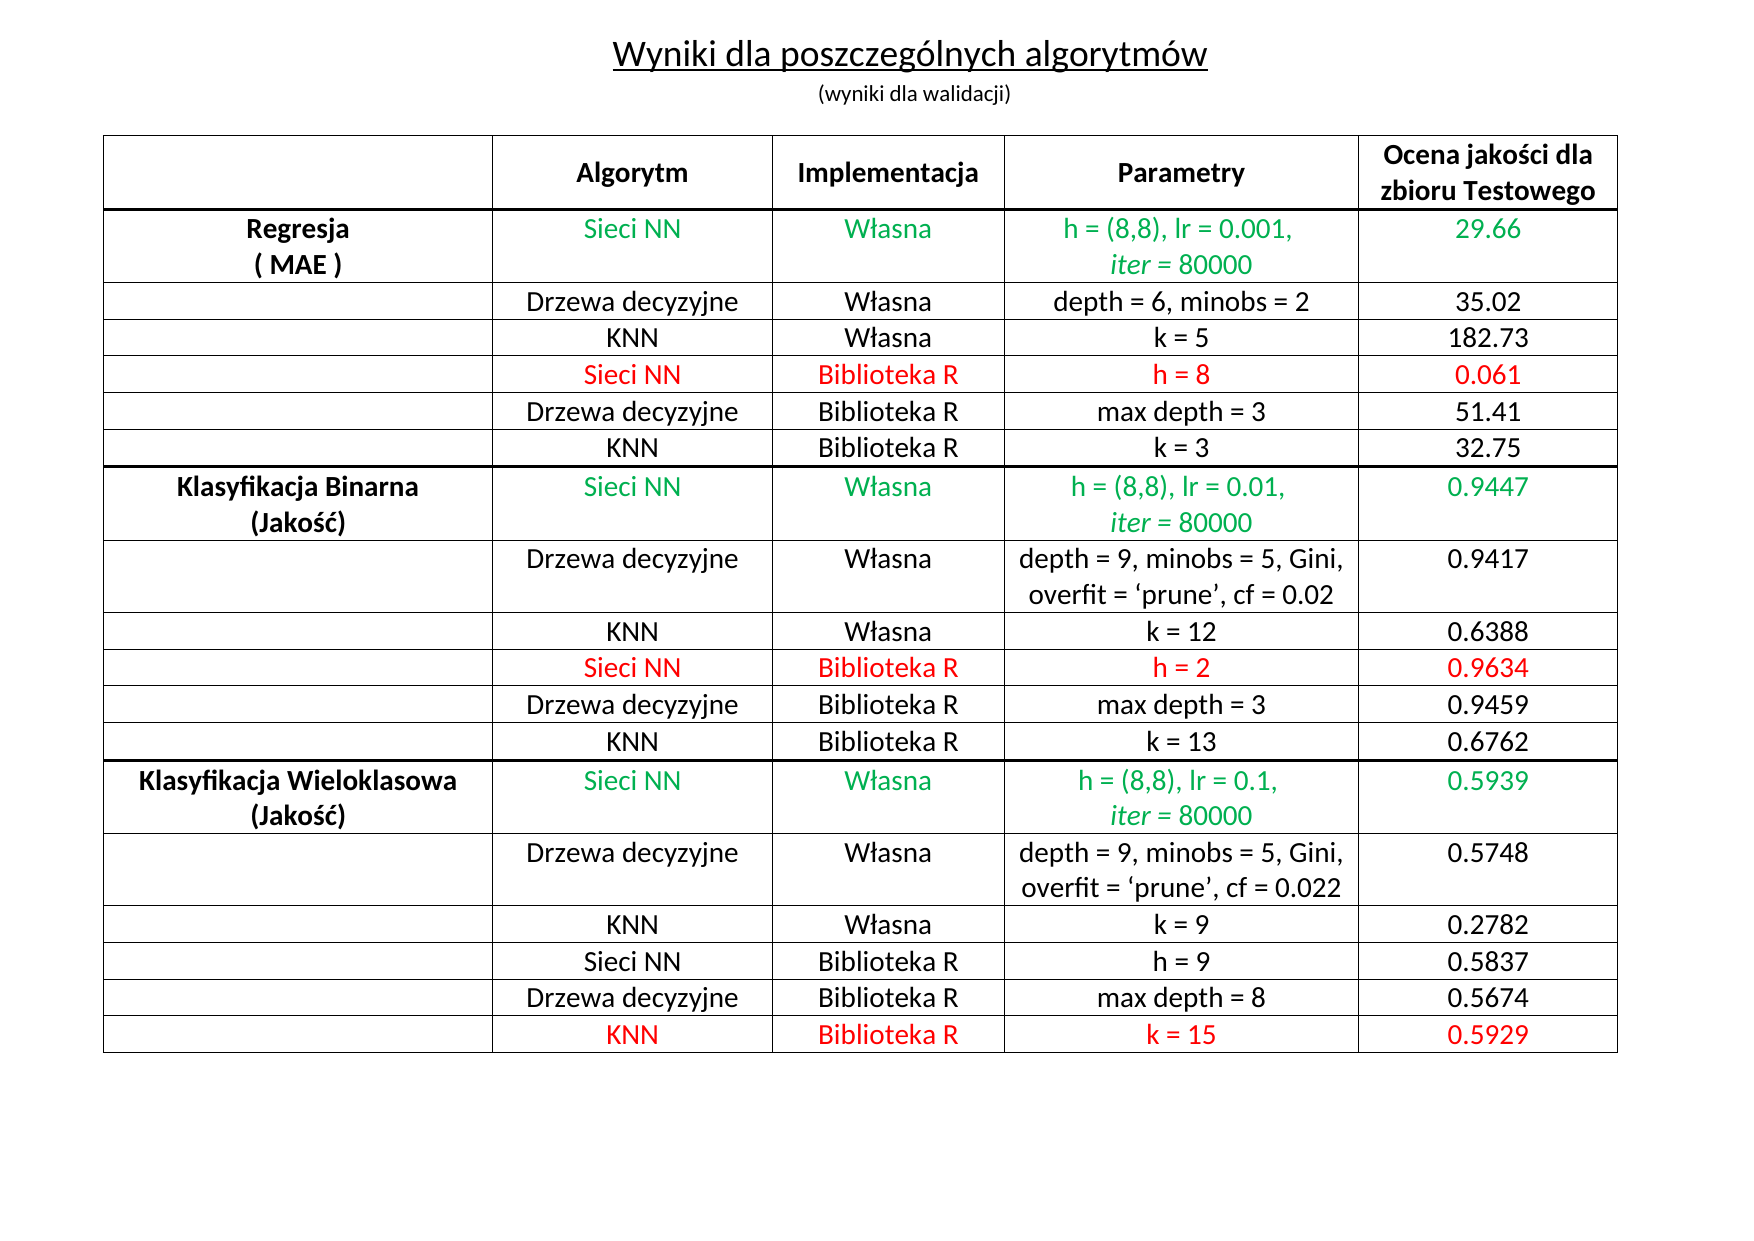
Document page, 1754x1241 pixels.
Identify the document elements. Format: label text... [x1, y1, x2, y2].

table_cell Drzewa decyzyjne [493, 686, 772, 722]
table_cell 0.9634 [1359, 650, 1617, 685]
table_cell 29.66 [1359, 211, 1617, 282]
table_cell Własna [773, 468, 1004, 539]
table_cell max depth = 3 [1005, 393, 1358, 428]
table_cell [104, 430, 492, 465]
table_cell Sieci NN [493, 762, 772, 833]
table_cell Sieci NN [493, 211, 772, 282]
table_cell [104, 686, 492, 722]
table_cell 35.02 [1359, 283, 1617, 318]
table_cell 0.061 [1359, 356, 1617, 392]
table_cell Sieci NN [493, 943, 772, 978]
table_cell h = 9 [1005, 943, 1358, 978]
table_cell 0.9447 [1359, 468, 1617, 539]
table_cell 0.6762 [1359, 723, 1617, 758]
table_cell [104, 980, 492, 1015]
table_cell h = 8 [1005, 356, 1358, 392]
table_cell 0.5929 [1359, 1016, 1617, 1052]
table_cell Biblioteka R [773, 686, 1004, 722]
table_cell KNN [493, 1016, 772, 1052]
table_cell depth = 9, minobs = 5, Gini, overfit = ‘prune’, cf = 0.02 [1005, 541, 1358, 612]
table_header Parametry [1005, 136, 1358, 207]
table_cell KNN [493, 723, 772, 758]
table_cell Drzewa decyzyjne [493, 834, 772, 905]
table_cell k = 5 [1005, 320, 1358, 355]
table_cell h = (8,8), lr = 0.1, iter = 80000 [1005, 762, 1358, 833]
table_cell Sieci NN [493, 468, 772, 539]
table_cell 0.9459 [1359, 686, 1617, 722]
table_cell k = 3 [1005, 430, 1358, 465]
table_cell Własna [773, 320, 1004, 355]
table_cell Klasyfikacja Wieloklasowa (Jakość) [104, 762, 492, 833]
table_cell Biblioteka R [773, 1016, 1004, 1052]
table_cell Biblioteka R [773, 650, 1004, 685]
table_cell [104, 650, 492, 685]
table_cell Biblioteka R [773, 980, 1004, 1015]
table_cell [104, 723, 492, 758]
table_cell h = 2 [1005, 650, 1358, 685]
table_header [104, 136, 492, 207]
table_header Algorytm [493, 136, 772, 207]
table_cell Biblioteka R [773, 943, 1004, 978]
table_cell 0.5837 [1359, 943, 1617, 978]
table_cell max depth = 8 [1005, 980, 1358, 1015]
table_cell depth = 6, minobs = 2 [1005, 283, 1358, 318]
table_cell 0.9417 [1359, 541, 1617, 612]
table_header Ocena jakości dla zbioru Testowego [1359, 136, 1617, 207]
table_cell [104, 541, 492, 612]
table_cell h = (8,8), lr = 0.01, iter = 80000 [1005, 468, 1358, 539]
table_cell 32.75 [1359, 430, 1617, 465]
table_cell Drzewa decyzyjne [493, 283, 772, 318]
table_cell [104, 320, 492, 355]
table_cell k = 15 [1005, 1016, 1358, 1052]
table_cell k = 13 [1005, 723, 1358, 758]
table_cell Własna [773, 283, 1004, 318]
table_cell [104, 613, 492, 648]
table_cell Sieci NN [493, 650, 772, 685]
table_cell depth = 9, minobs = 5, Gini, overfit = ‘prune’, cf = 0.022 [1005, 834, 1358, 905]
table_cell 0.5674 [1359, 980, 1617, 1015]
table_cell 0.5939 [1359, 762, 1617, 833]
table_cell [104, 943, 492, 978]
table_cell max depth = 3 [1005, 686, 1358, 722]
table_cell Regresja ( MAE ) [104, 211, 492, 282]
table_cell Drzewa decyzyjne [493, 980, 772, 1015]
table_cell 0.6388 [1359, 613, 1617, 648]
table_cell Sieci NN [493, 356, 772, 392]
table_cell 182.73 [1359, 320, 1617, 355]
table_cell [104, 283, 492, 318]
table_cell Własna [773, 834, 1004, 905]
table_cell [104, 906, 492, 942]
table_cell Klasyfikacja Binarna (Jakość) [104, 468, 492, 539]
table_cell Biblioteka R [773, 356, 1004, 392]
table_cell 0.2782 [1359, 906, 1617, 942]
table_cell Własna [773, 211, 1004, 282]
table_header Implementacja [773, 136, 1004, 207]
table_cell Własna [773, 906, 1004, 942]
table_cell k = 12 [1005, 613, 1358, 648]
table_cell 51.41 [1359, 393, 1617, 428]
table_cell Własna [773, 541, 1004, 612]
table_cell [104, 834, 492, 905]
table_cell k = 9 [1005, 906, 1358, 942]
table_cell KNN [493, 906, 772, 942]
table_cell 0.5748 [1359, 834, 1617, 905]
table_cell KNN [493, 613, 772, 648]
table_cell KNN [493, 430, 772, 465]
table_cell [104, 356, 492, 392]
table_cell KNN [493, 320, 772, 355]
table_cell Biblioteka R [773, 393, 1004, 428]
table_cell Biblioteka R [773, 430, 1004, 465]
table_cell Drzewa decyzyjne [493, 393, 772, 428]
table_cell Własna [773, 613, 1004, 648]
table_cell h = (8,8), lr = 0.001, iter = 80000 [1005, 211, 1358, 282]
table_cell Biblioteka R [773, 723, 1004, 758]
table_cell Drzewa decyzyjne [493, 541, 772, 612]
table_cell [104, 1016, 492, 1052]
list Wyniki dla poszczególnych algorytmów (wyniki dla walidacji) [223, 29, 1606, 108]
table_cell Własna [773, 762, 1004, 833]
table_cell [104, 393, 492, 428]
